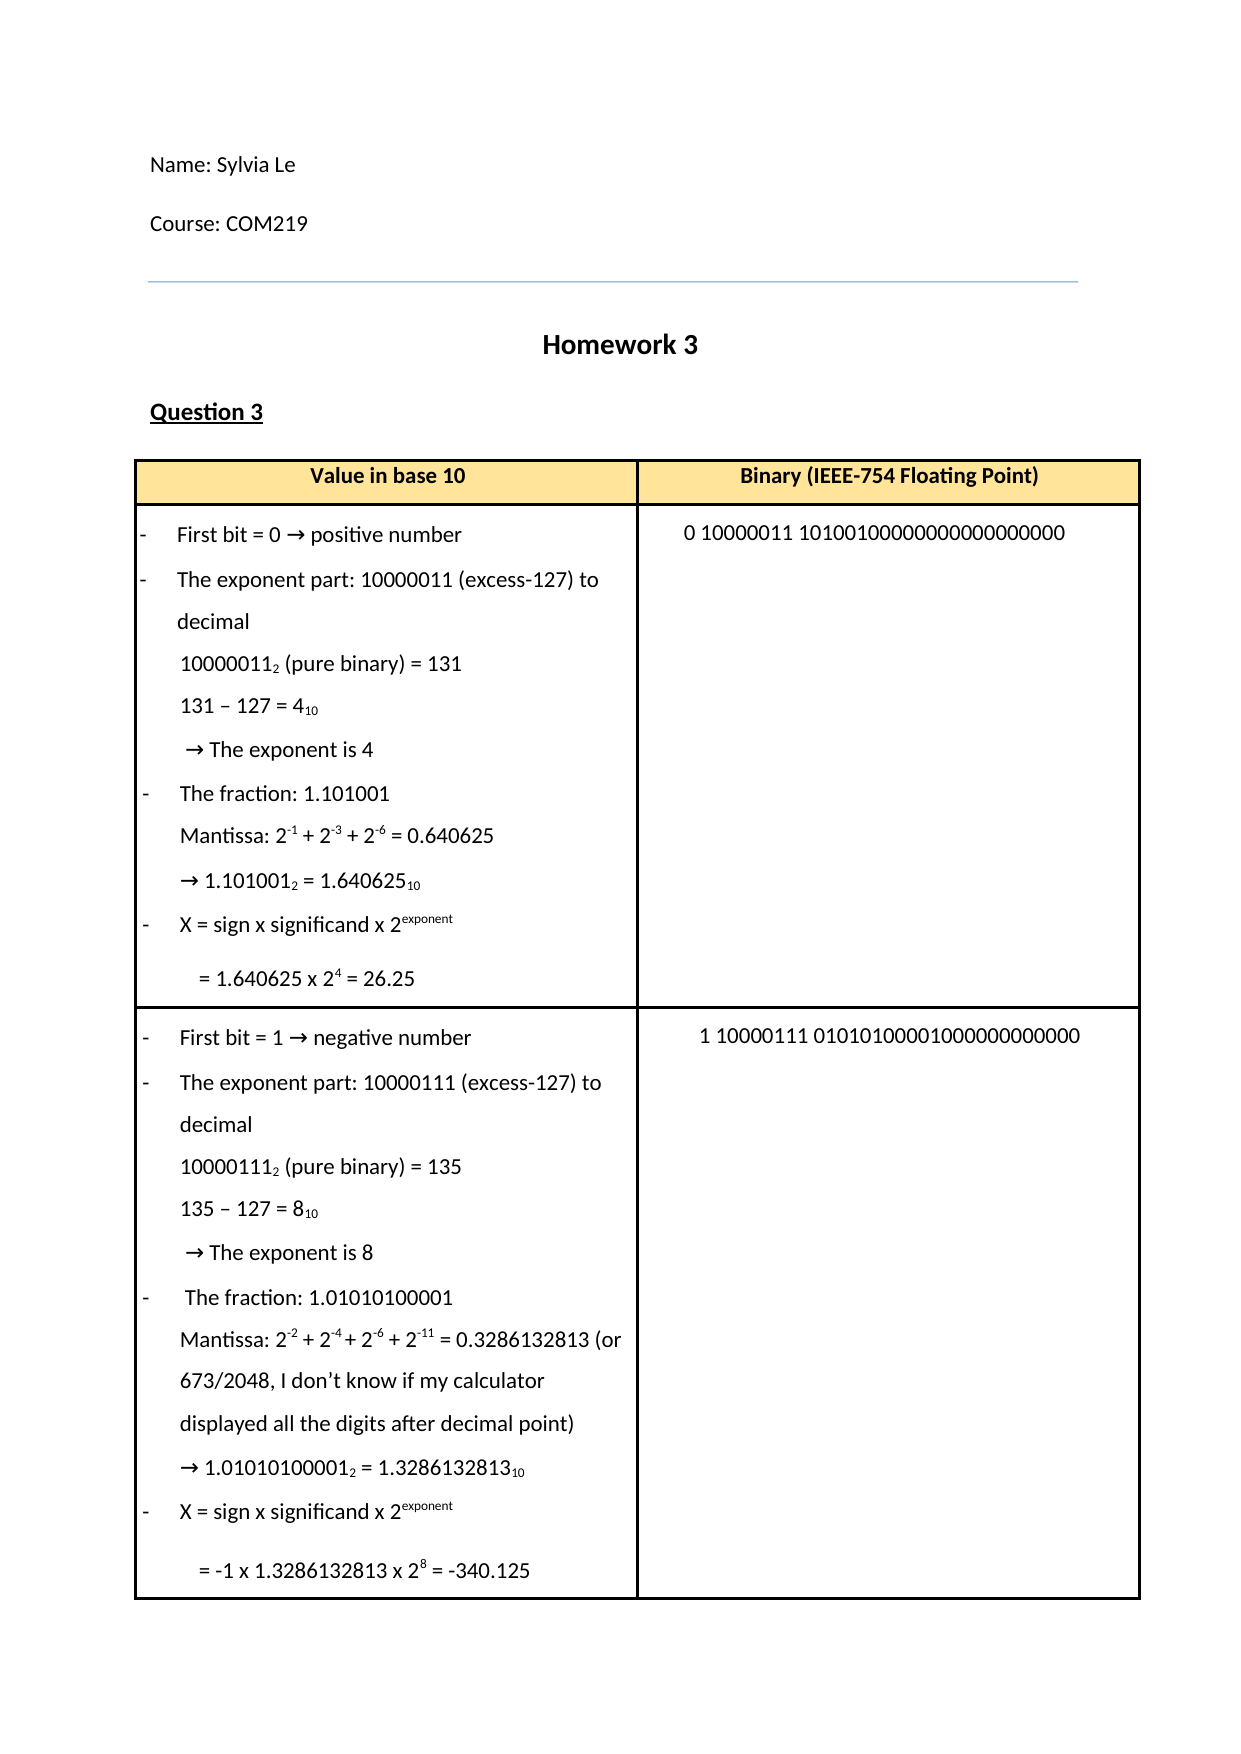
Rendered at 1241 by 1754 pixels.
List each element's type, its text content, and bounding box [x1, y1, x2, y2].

table_cell First bit = 0 positive number The exponent part: 10000011 (excess-127) to decimal 100000112 (pure binary) = 131 131 – 127 = 410 The exponent is 4 The fraction: 1.101001 Mantissa: 2-1 + 2-3 + 2-6 = 0.640625 1.1010012 = 1.64062510 X = sign x significand x 2exponent = 1.640625 x 24 = 26.25 [137, 506, 636, 1006]
table_header Value in base 10 [137, 462, 636, 503]
text Name: Sylvia Le [150, 150, 1090, 178]
text Course: COM219 [150, 209, 1090, 237]
text Question 3 [150, 396, 1090, 427]
text Homework 3 [150, 326, 1090, 362]
table_cell 0 10000011 10100100000000000000000 [639, 506, 1138, 1006]
table_cell First bit = 1 negative number The exponent part: 10000111 (excess-127) to decimal 100001112 (pure binary) = 135 135 – 127 = 810 The exponent is 8 The fraction: 1.01010100001 Mantissa: 2-2 + 2-4 + 2-6 + 2-11 = 0.3286132813 (or 673/2048, I don’t know if my calculator displayed all the digits after decimal point) 1.010101000012 = 1.328613281310 X = sign x significand x 2exponent = -1 x 1.3286132813 x 28 = -340.125 [137, 1009, 636, 1597]
table_cell 1 10000111 01010100001000000000000 [639, 1009, 1138, 1597]
table_header Binary (IEEE-754 Floating Point) [639, 462, 1138, 503]
